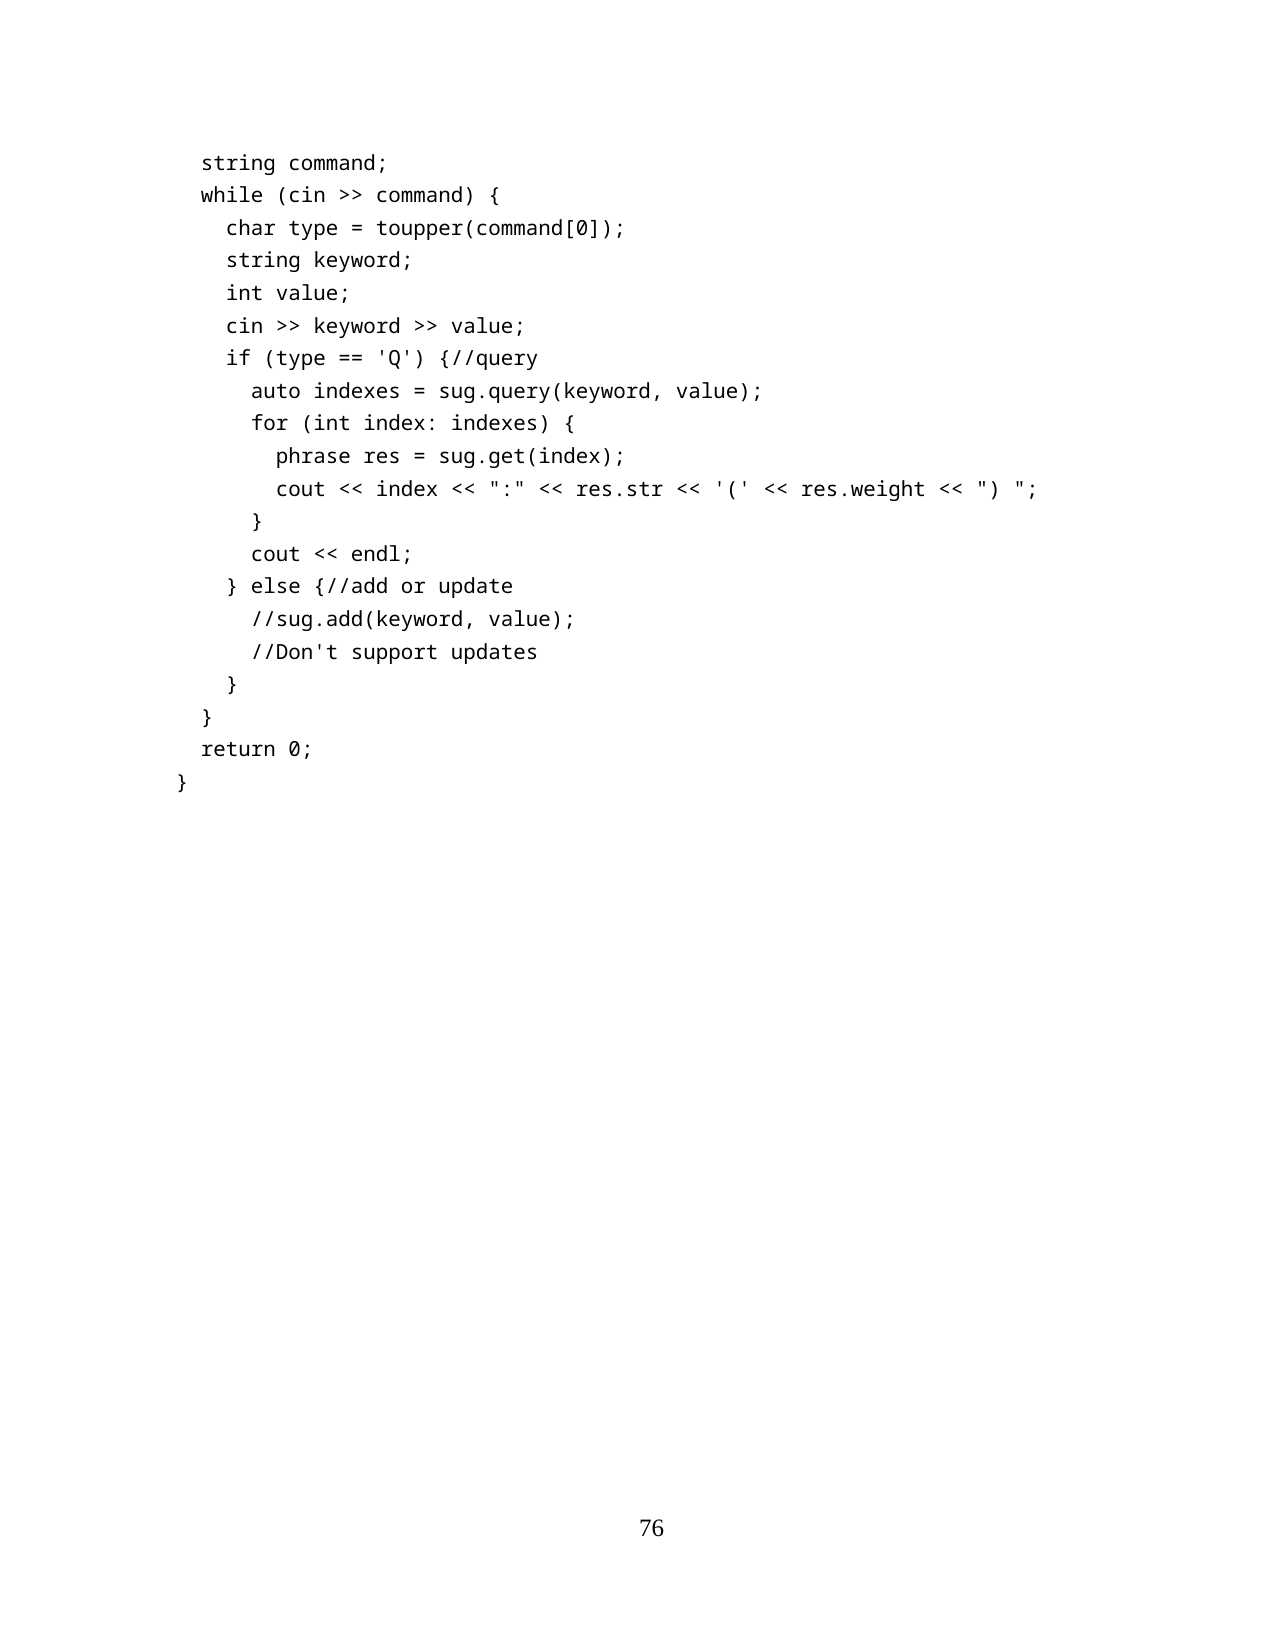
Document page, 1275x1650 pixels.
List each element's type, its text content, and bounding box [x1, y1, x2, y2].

text } [176, 669, 1127, 698]
text if (type == 'Q') {//query [176, 343, 1127, 372]
text cout << endl; [176, 539, 1127, 567]
text } else {//add or update [176, 572, 1127, 600]
text string keyword; [176, 246, 1127, 274]
text //sug.add(keyword, value); [176, 604, 1127, 633]
text char type = toupper(command[0]); [176, 213, 1127, 241]
text return 0; [176, 734, 1127, 763]
text for (int index: indexes) { [176, 408, 1127, 437]
text } [176, 767, 1127, 796]
text int value; [176, 278, 1127, 307]
text string command; [176, 148, 1127, 176]
text phrase res = sug.get(index); [176, 441, 1127, 469]
text cin >> keyword >> value; [176, 311, 1127, 339]
text cout << index << ":" << res.str << '(' << res.weight << ") "; [176, 474, 1127, 502]
text } [176, 506, 1127, 535]
text //Don't support updates [176, 637, 1127, 665]
text } [176, 702, 1127, 730]
text while (cin >> command) { [176, 180, 1127, 209]
text auto indexes = sug.query(keyword, value); [176, 376, 1127, 404]
